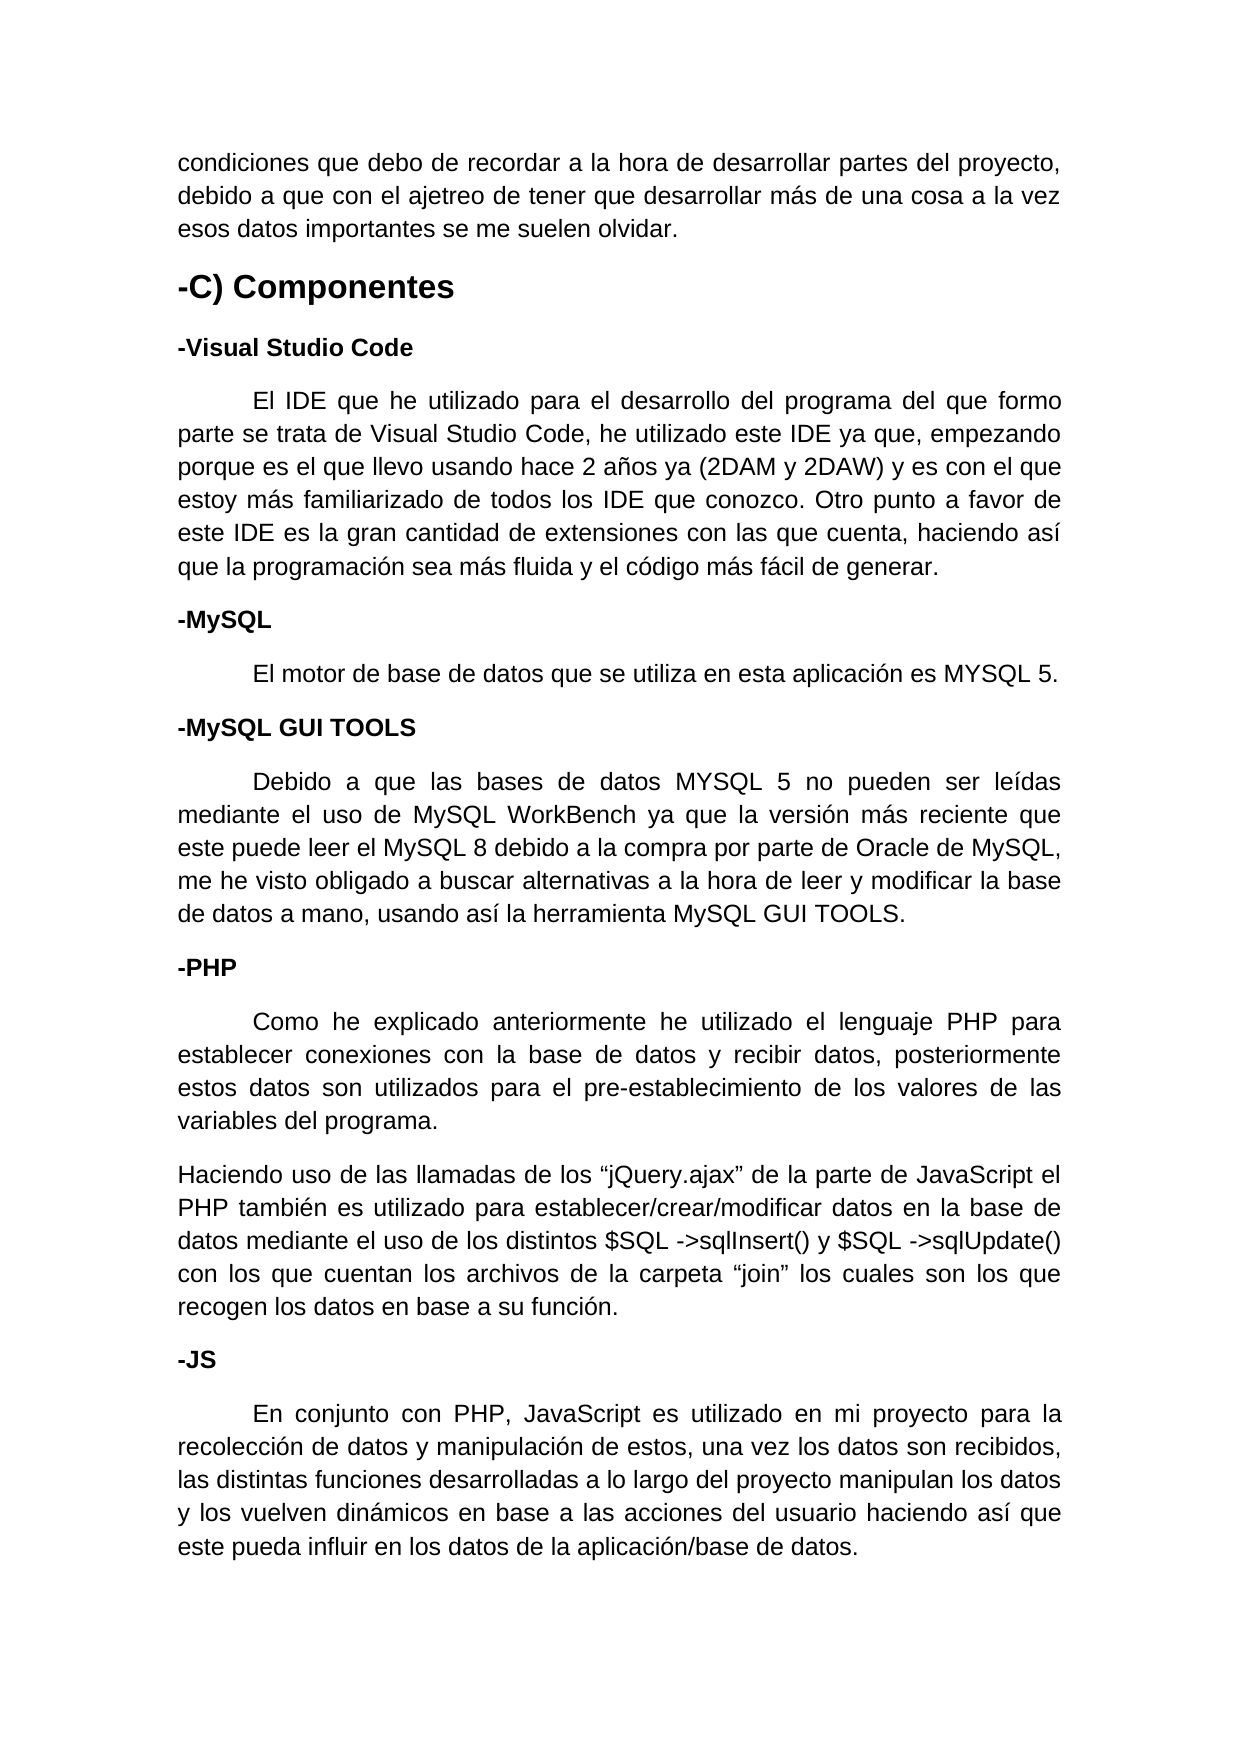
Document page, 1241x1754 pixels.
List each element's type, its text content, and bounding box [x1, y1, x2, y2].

text Haciendo uso de las llamadas de los “jQuery.ajax” de la parte de JavaScript el PHP también es utilizado para establecer/crear/modificar datos en la base de datos mediante el uso de los distintos $SQL ->sqlInsert() y $SQL ->sqlUpdate() con los que cuentan los archivos de la carpeta “join” los cuales son los que recogen los datos en base a su función. [177, 1159, 1063, 1320]
text En conjunto con PHP, JavaScript es utilizado en mi proyecto para la recolección de datos y manipulación de estos, una vez los datos son recibidos, las distintas funciones desarrolladas a lo largo del proyecto manipulan los datos y los vuelven dinámicos en base a las acciones del usuario haciendo así que este pueda influir en los datos de la aplicación/base de datos. [177, 1399, 1063, 1560]
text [177, 148, 1063, 242]
text -C) Componentes [177, 267, 1063, 306]
text Como he explicado anteriormente he utilizado el lenguaje PHP para establecer conexiones con la base de datos y recibir datos, posteriormente estos datos son utilizados para el pre-establecimiento de los valores de las variables del programa. [177, 1007, 1063, 1134]
text Debido a que las bases de datos MYSQL 5 no pueden ser leídas mediante el uso de MySQL WorkBench ya que la versión más reciente que este puede leer el MySQL 8 debido a la compra por parte de Oracle de MySQL, me he visto obligado a buscar alternativas a la hora de leer y modificar la base de datos a mano, usando así la herramienta MySQL GUI TOOLS. [177, 767, 1063, 928]
text -MySQL [177, 605, 1063, 634]
text -MySQL GUI TOOLS [177, 713, 1063, 742]
text El motor de base de datos que se utiliza en esta aplicación es MYSQL 5. [177, 659, 1063, 688]
text -PHP [177, 953, 1063, 982]
text El IDE que he utilizado para el desarrollo del programa del que formo parte se trata de Visual Studio Code, he utilizado este IDE ya que, empezando porque es el que llevo usando hace 2 años ya (2DAM y 2DAW) y es con el que estoy más familiarizado de todos los IDE que conozco. Otro punto a favor de este IDE es la gran cantidad de extensiones con las que cuenta, haciendo así que la programación sea más fluida y el código más fácil de generar. [177, 386, 1063, 580]
text -JS [177, 1346, 1063, 1374]
text -Visual Studio Code [177, 332, 1063, 361]
